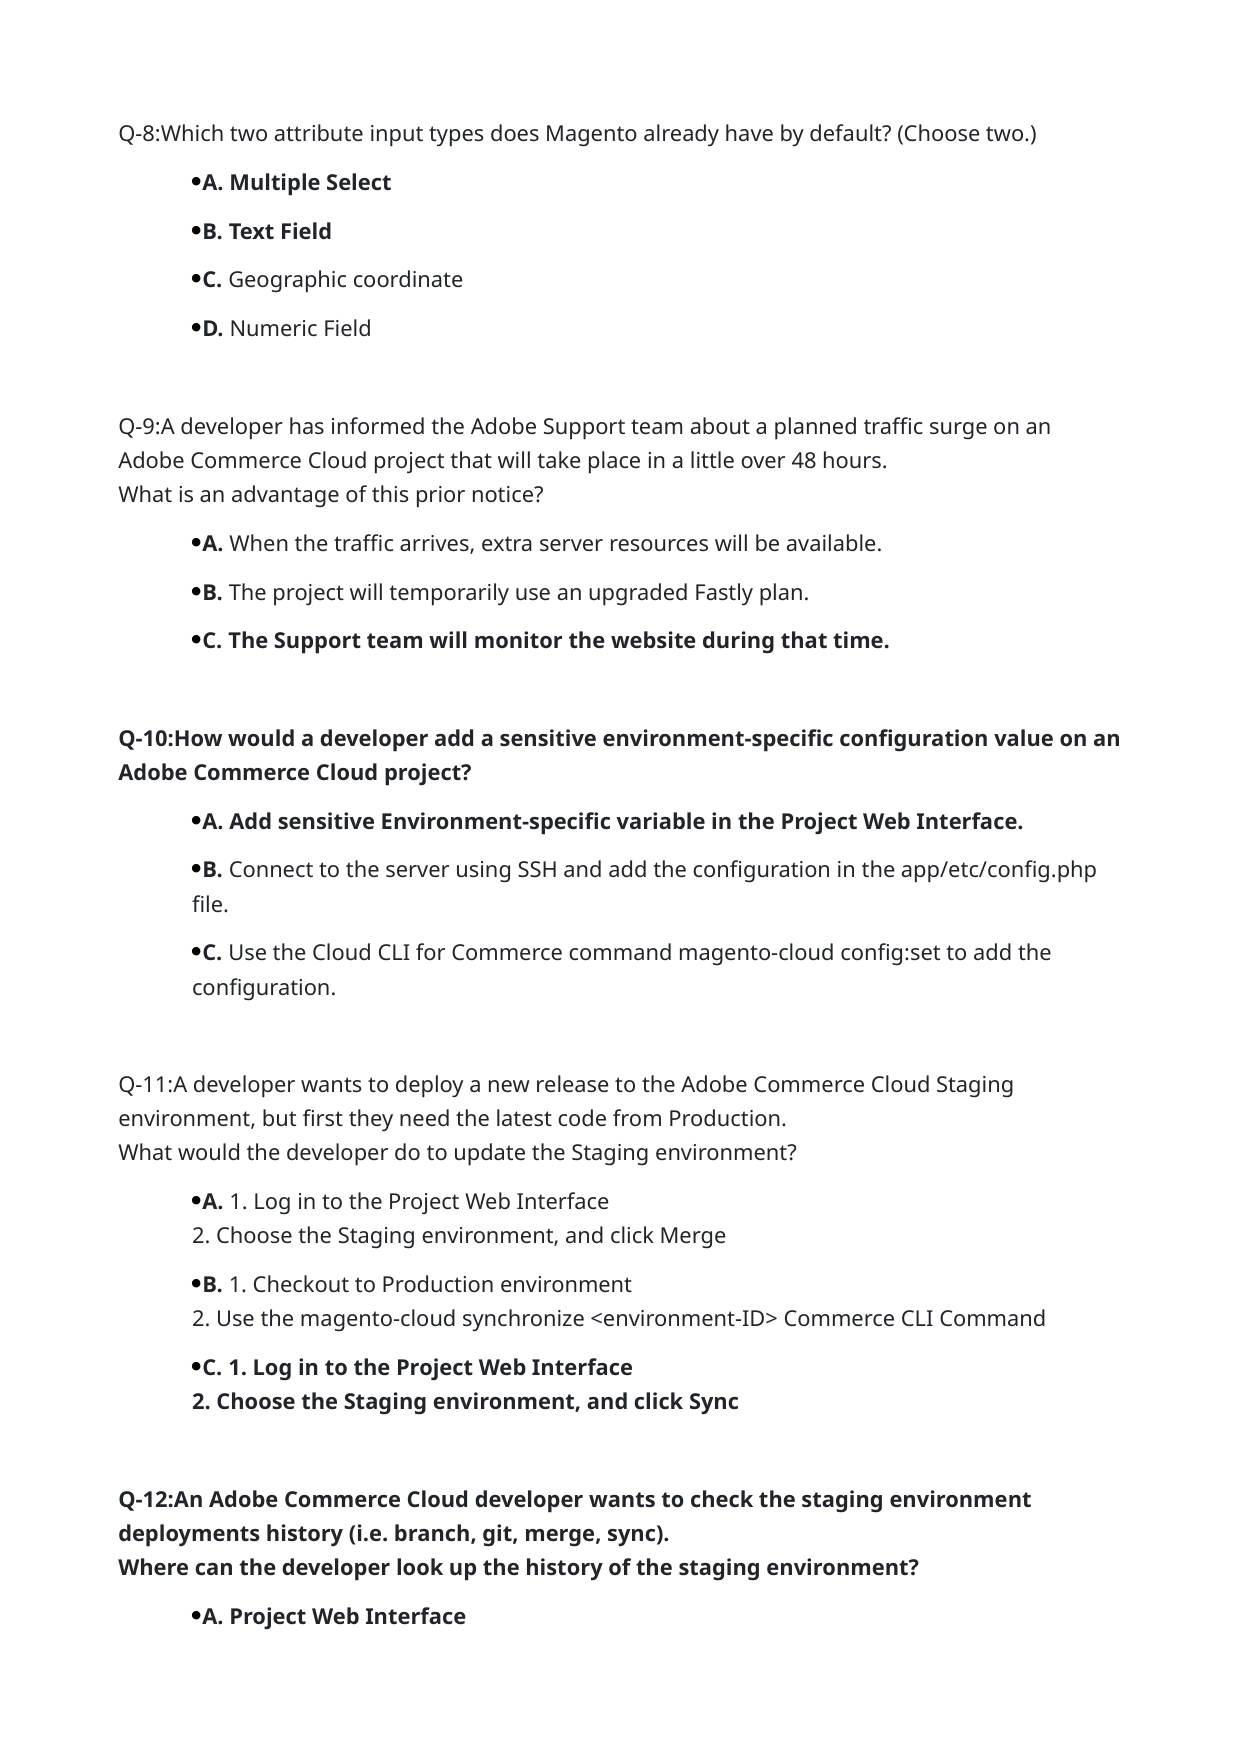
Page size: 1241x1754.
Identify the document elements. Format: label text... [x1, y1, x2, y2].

text Q-11:A developer wants to deploy a new release to the Adobe Commerce Cloud Staging environment, but first they need the latest code from Production. What would the developer do to update the Staging environment? [118, 1069, 1122, 1167]
text Q-8:Which two attribute input types does Magento already have by default? (Choose two.) [118, 118, 1122, 148]
list C. 1. Log in to the Project Web Interface 2. Choose the Staging environment, and click Sync [192, 1352, 1122, 1416]
list A. Multiple Select [192, 167, 1122, 197]
list B. The project will temporarily use an upgraded Fastly plan. [192, 576, 1122, 606]
list D. Numeric Field [192, 313, 1122, 343]
list C. Use the Cloud CLI for Commerce command magento-cloud config:set to add the configuration. [192, 937, 1122, 1001]
list C. The Support team will monitor the website during that time. [192, 625, 1122, 655]
list B. Connect to the server using SSH and add the configuration in the app/etc/config.php file. [192, 854, 1122, 918]
text Q-12:An Adobe Commerce Cloud developer wants to check the staging environment deployments history (i.e. branch, git, merge, sync). Where can the developer look up the history of the staging environment? [118, 1483, 1122, 1582]
list A. 1. Log in to the Project Web Interface 2. Choose the Staging environment, and click Merge [192, 1186, 1122, 1250]
list A. When the traffic arrives, extra server resources will be available. [192, 528, 1122, 557]
text Q-10:How would a developer add a sensitive environment-specific configuration value on an Adobe Commerce Cloud project? [118, 723, 1122, 787]
list A. Project Web Interface [192, 1601, 1122, 1630]
list C. Geographic coordinate [192, 264, 1122, 294]
list B. Text Field [192, 216, 1122, 245]
list A. Add sensitive Environment-specific variable in the Project Web Interface. [192, 806, 1122, 835]
list B. 1. Checkout to Production environment 2. Use the magento-cloud synchronize <environment-ID> Commerce CLI Command [192, 1269, 1122, 1333]
text Q-9:A developer has informed the Adobe Support team about a planned traffic surge on an Adobe Commerce Cloud project that will take place in a little over 48 hours. What is an advantage of this prior notice? [118, 411, 1122, 509]
